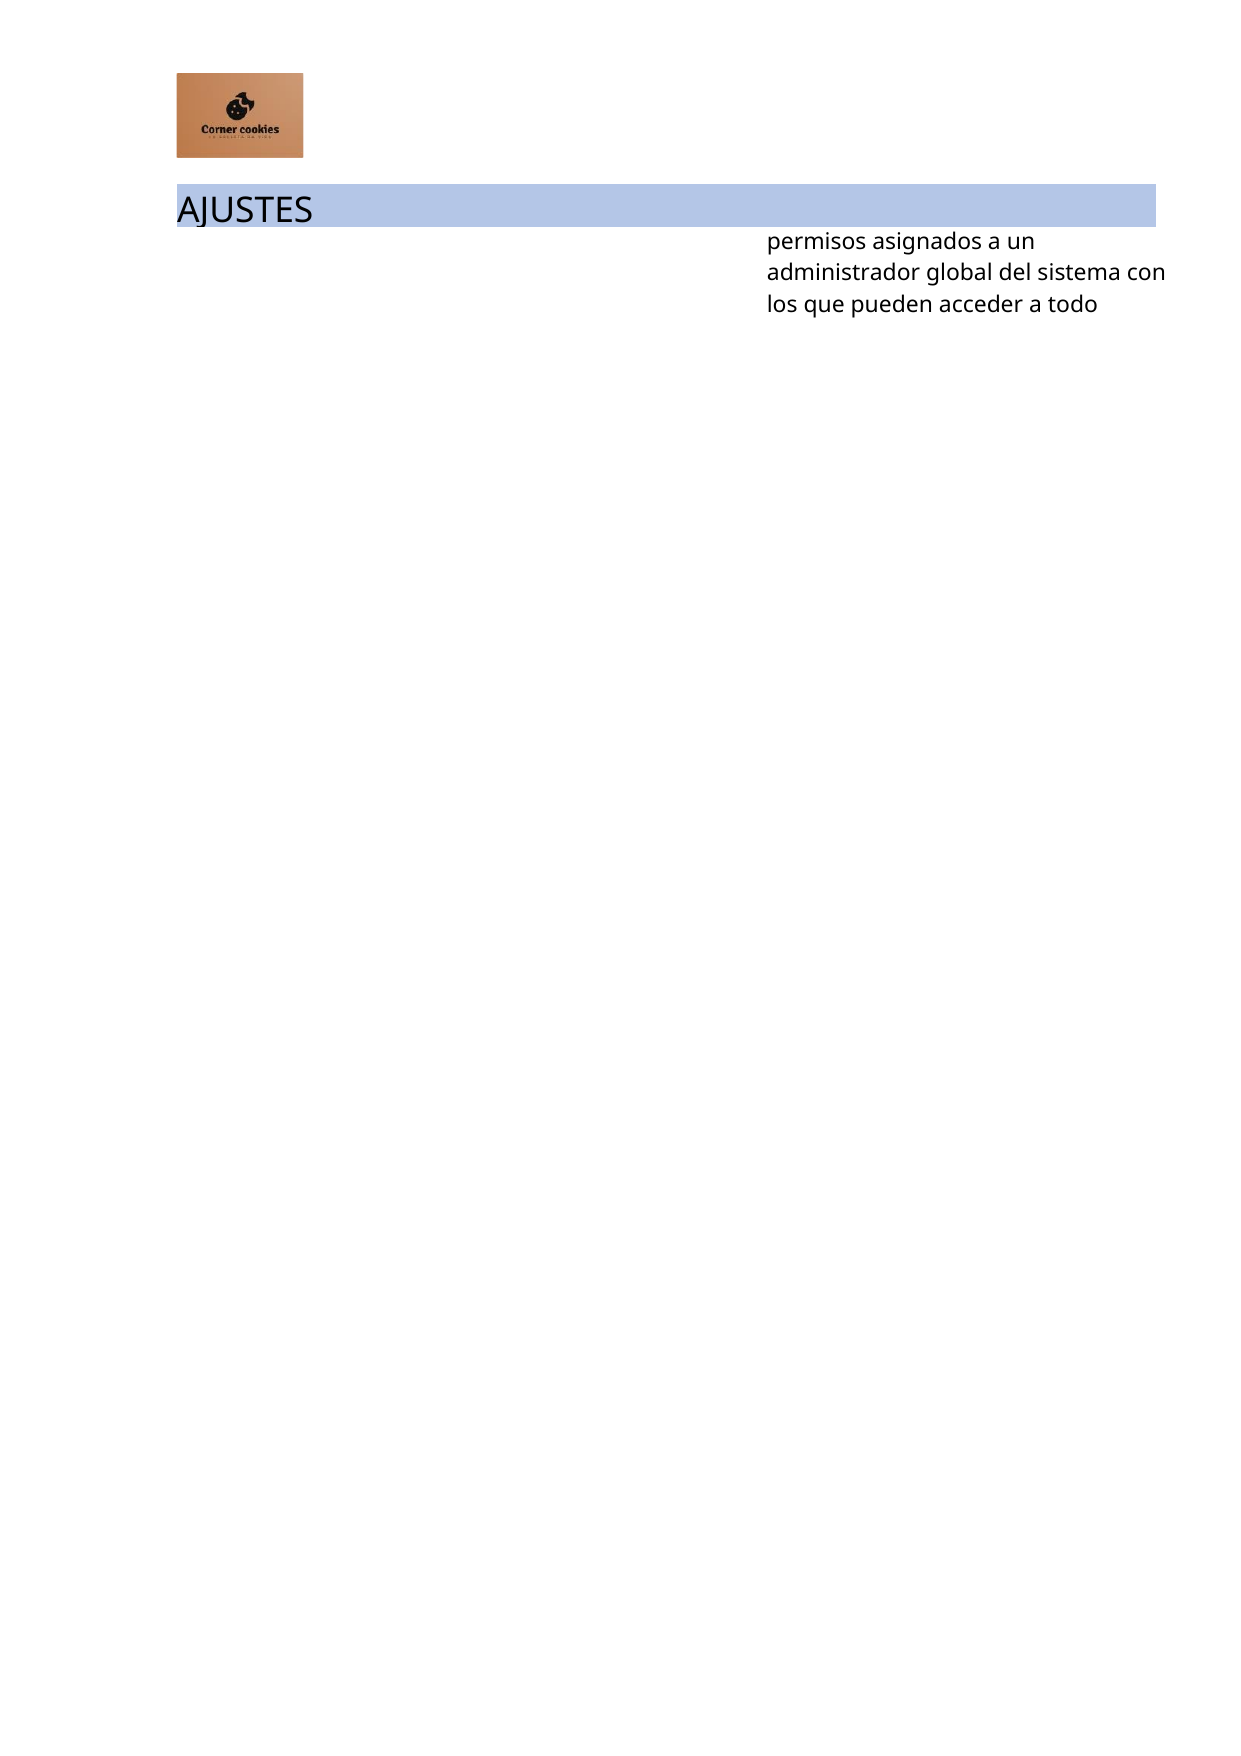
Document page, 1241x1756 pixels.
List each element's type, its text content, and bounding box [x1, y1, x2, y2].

text Permisos de usuario administrador: estos son los permisos asignados a un administrador global del sistema con los que pueden acceder a todo [767, 225, 1167, 319]
picture [176, 73, 304, 158]
